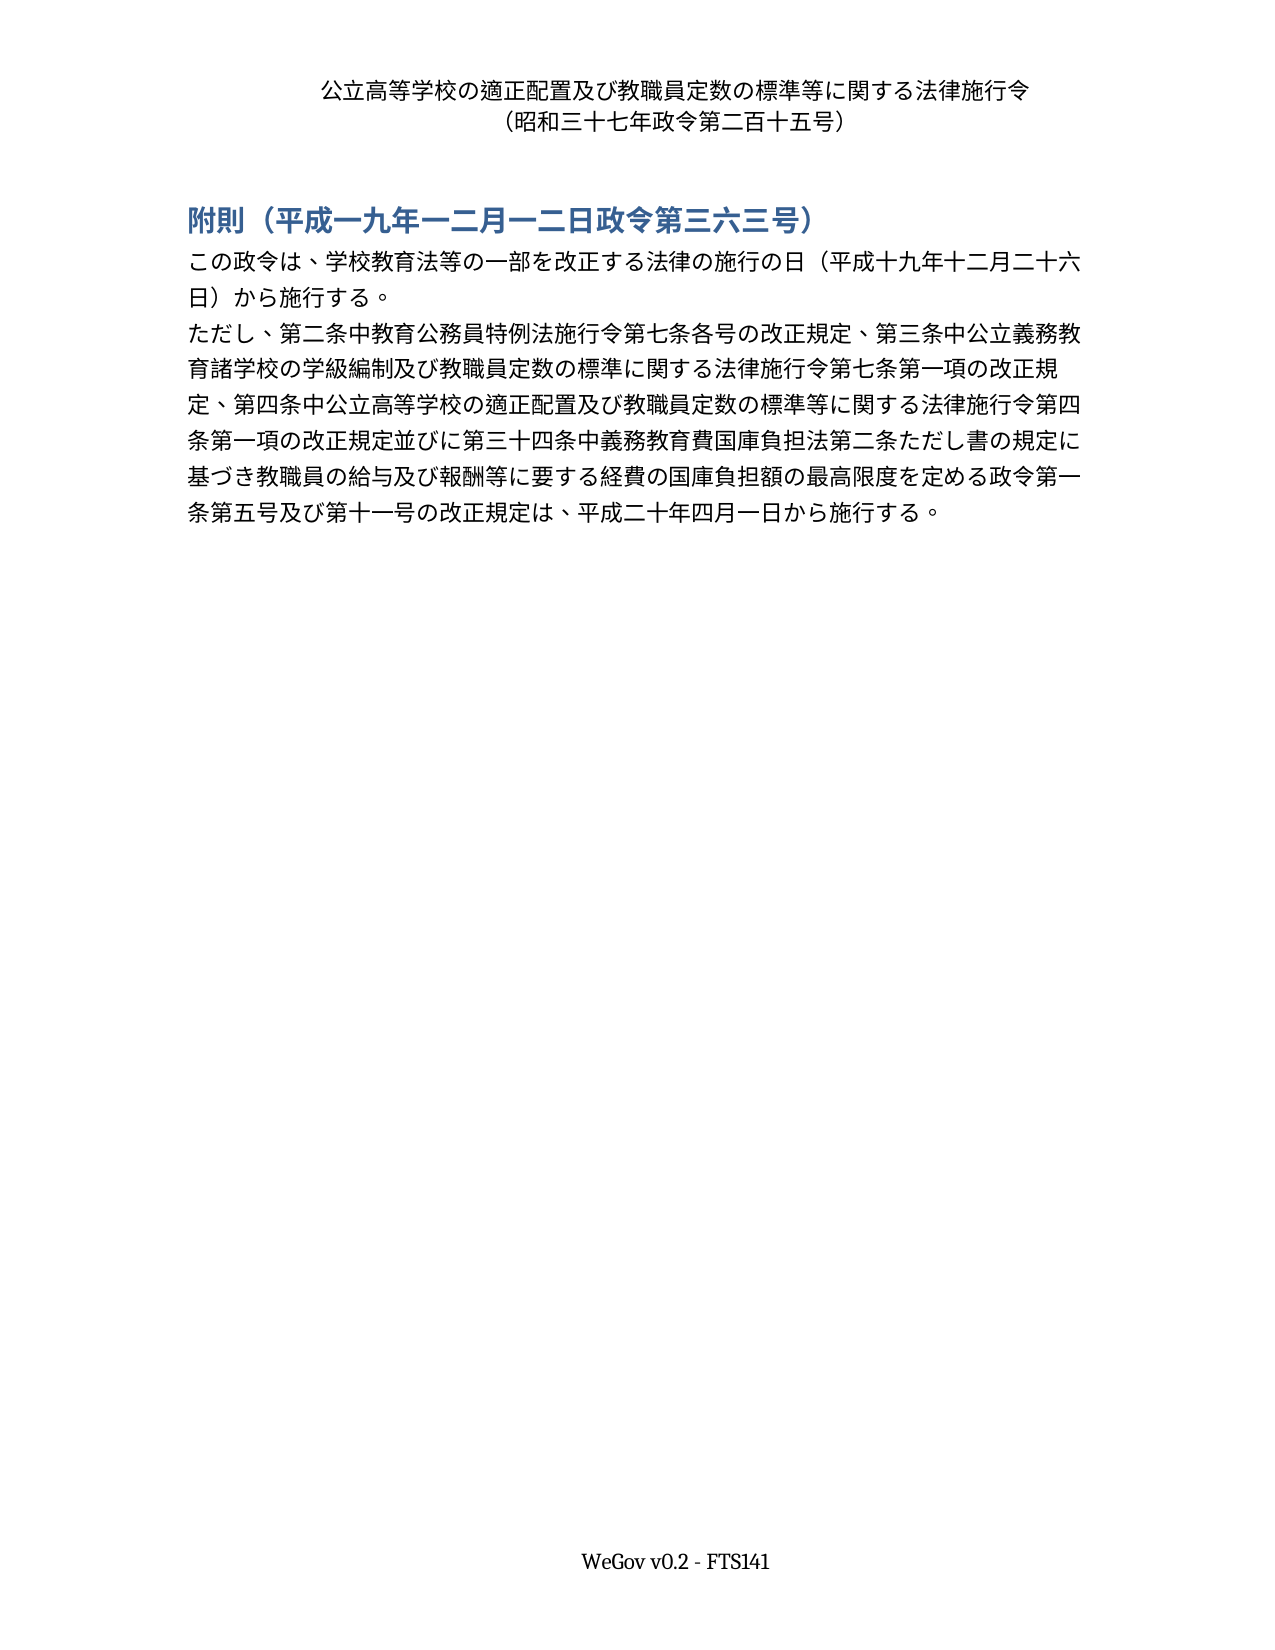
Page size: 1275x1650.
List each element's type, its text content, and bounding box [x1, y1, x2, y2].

text この政令は、学校教育法等の一部を改正する法律の施行の日（平成十九年十二月二十六日）から施行する。 ただし、第二条中教育公務員特例法施行令第七条各号の改正規定、第三条中公立義務教育諸学校の学級編制及び教職員定数の標準に関する法律施行令第七条第一項の改正規定、第四条中公立高等学校の適正配置及び教職員定数の標準等に関する法律施行令第四条第一項の改正規定並びに第三十四条中義務教育費国庫負担法第二条ただし書の規定に基づき教職員の給与及び報酬等に要する経費の国庫負担額の最高限度を定める政令第一条第五号及び第十一号の改正規定は、平成二十年四月一日から施行する。 [187, 246, 1087, 528]
subtitle 附則（平成一九年一二月一二日政令第三六三号） [187, 200, 1087, 240]
